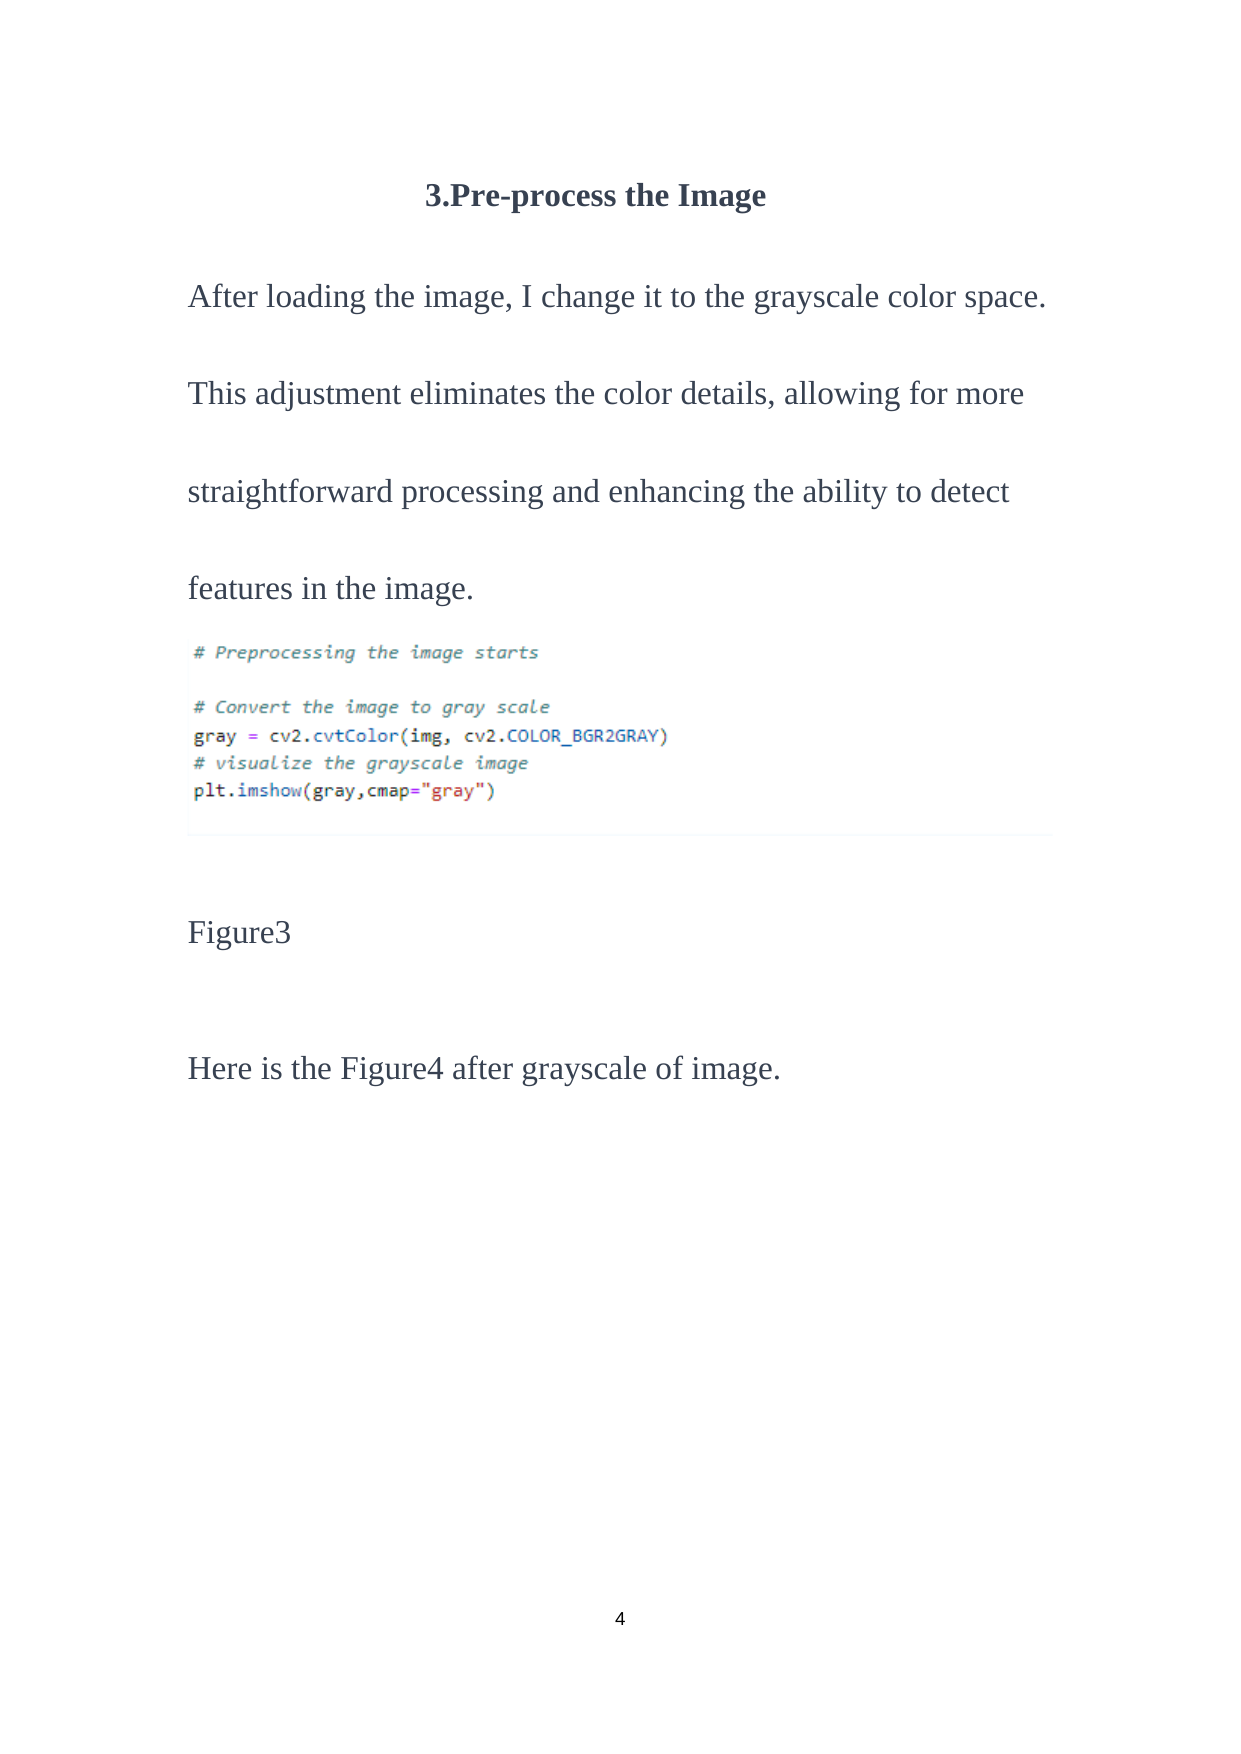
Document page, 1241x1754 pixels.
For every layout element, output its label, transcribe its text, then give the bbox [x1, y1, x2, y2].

text After loading the image, I change it to the grayscale color space. This adjustment eliminates the color details, allowing for more straightforward processing and enhancing the ability to detect features in the image. [187, 263, 1053, 620]
text Figure3 [187, 836, 1053, 964]
text 3.Pre-process the Image [425, 162, 1053, 227]
picture [187, 639, 1053, 836]
text Here is the Figure4 after grayscale of image. [187, 1035, 1053, 1100]
